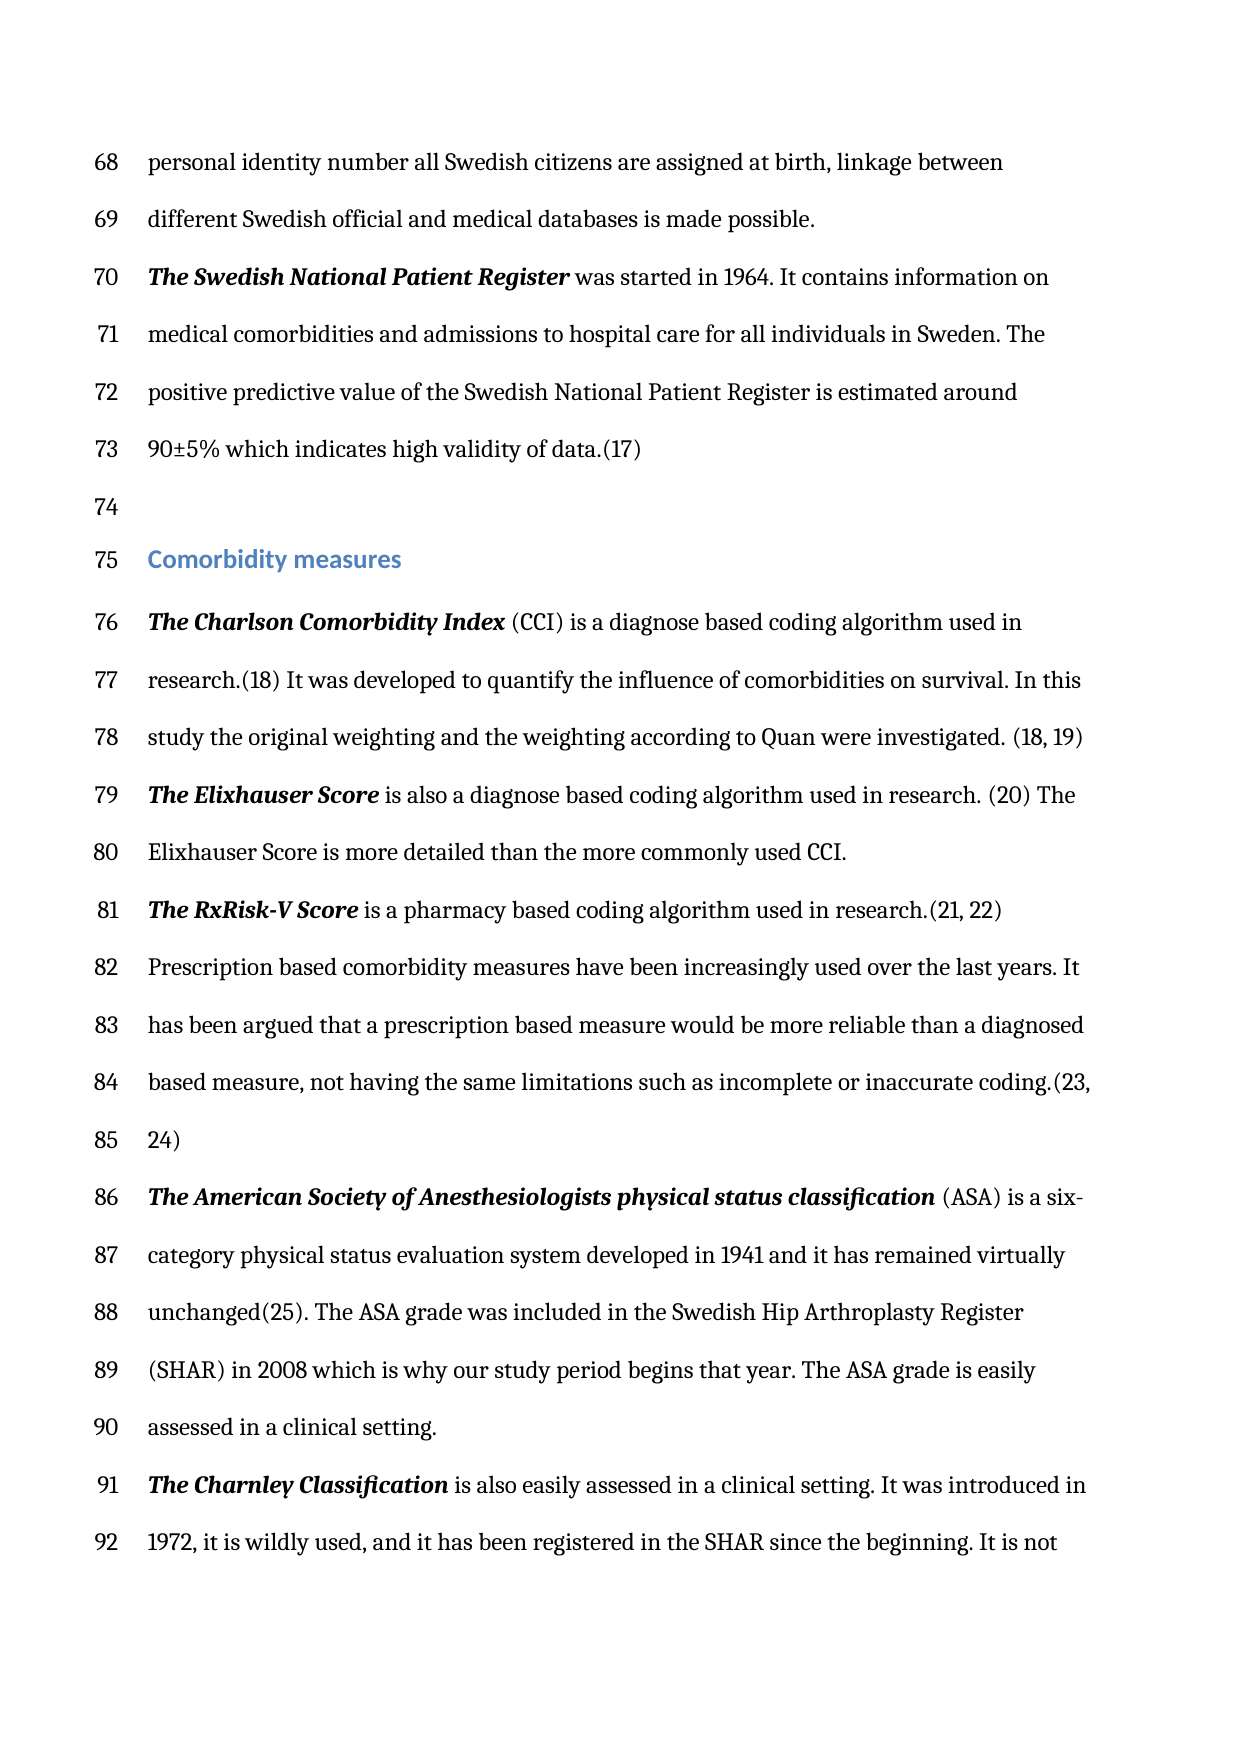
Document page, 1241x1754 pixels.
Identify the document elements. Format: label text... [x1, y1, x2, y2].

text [148, 148, 1093, 234]
text The Swedish National Patient Register was started in 1964. It contains information on medical comorbidities and admissions to hospital care for all individuals in Sweden. The positive predictive value of the Swedish National Patient Register is estimated around 90±5% which indicates high validity of data.(17) [148, 263, 1093, 464]
subtitle Comorbidity measures [148, 542, 1093, 575]
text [148, 1471, 1093, 1557]
text The Charlson Comorbidity Index (CCI) is a diagnose based coding algorithm used in research.(18) It was developed to quantify the influence of comorbidities on survival. In this study the original weighting and the weighting according to Quan were investigated. (18, 19) [148, 608, 1093, 752]
text The RxRisk-V Score is a pharmacy based coding algorithm used in research.(21, 22) Prescription based comorbidity measures have been increasingly used over the last years. It has been argued that a prescription based measure would be more reliable than a diagnosed based measure, not having the same limitations such as incomplete or inaccurate coding.(23, 24) [148, 896, 1093, 1154]
text The Elixhauser Score is also a diagnose based coding algorithm used in research. (20) The Elixhauser Score is more detailed than the more commonly used CCI. [148, 781, 1093, 867]
text The American Society of Anesthesiologists physical status classification (ASA) is a six-category physical status evaluation system developed in 1941 and it has remained virtually unchanged(25). The ASA grade was included in the Swedish Hip Arthroplasty Register (SHAR) in 2008 which is why our study period begins that year. The ASA grade is easily assessed in a clinical setting. [148, 1183, 1093, 1442]
